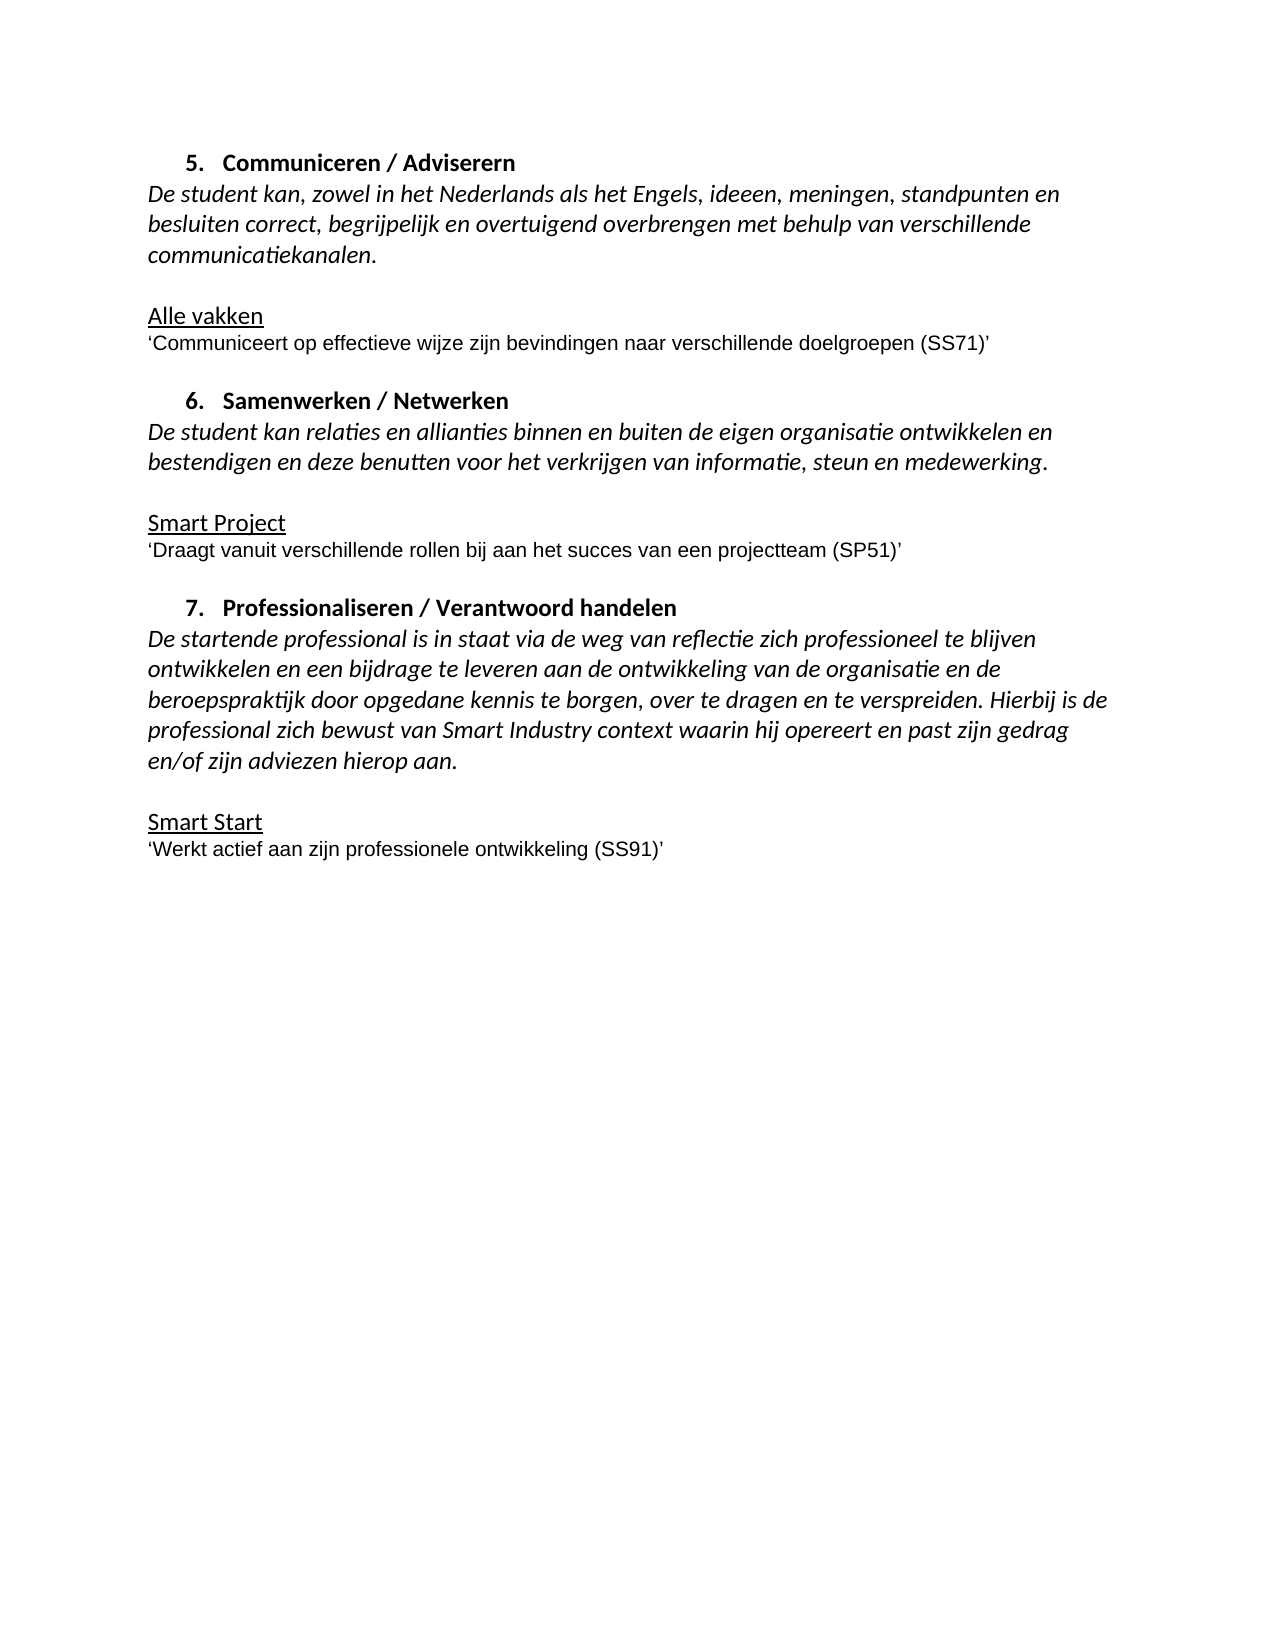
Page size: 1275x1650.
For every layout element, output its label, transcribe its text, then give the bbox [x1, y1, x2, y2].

text ‘Werkt actief aan zijn professionele ontwikkeling (SS91)’ [148, 836, 1127, 860]
text ‘Communiceert op effectieve wijze zijn bevindingen naar verschillende doelgroepen (SS71)’ [148, 331, 1127, 355]
list Samenwerken / Netwerken [185, 385, 1127, 416]
text De startende professional is in staat via de weg van reflectie zich professioneel te blijven ontwikkelen en een bijdrage te leveren aan de ontwikkeling van de organisatie en de beroepspraktijk door opgedane kennis te borgen, over te dragen en te verspreiden. Hierbij is de professional zich bewust van Smart Industry context waarin hij opereert en past zijn gedrag en/of zijn adviezen hierop aan. [148, 623, 1127, 775]
text De student kan, zowel in het Nederlands als het Engels, ideeen, meningen, standpunten en besluiten correct, begrijpelijk en overtuigend overbrengen met behulp van verschillende communicatiekanalen. [148, 178, 1127, 270]
text De student kan relaties en allianties binnen en buiten de eigen organisatie ontwikkelen en bestendigen en deze benutten voor het verkrijgen van informatie, steun en medewerking. [148, 416, 1127, 477]
list Professionaliseren / Verantwoord handelen [185, 592, 1127, 623]
text ‘Draagt vanuit verschillende rollen bij aan het succes van een projectteam (SP51)’ [148, 538, 1127, 562]
text Smart Project [148, 507, 1127, 538]
text Alle vakken [148, 300, 1127, 331]
list Communiceren / Adviserern [185, 148, 1127, 178]
text Smart Start [148, 806, 1127, 836]
